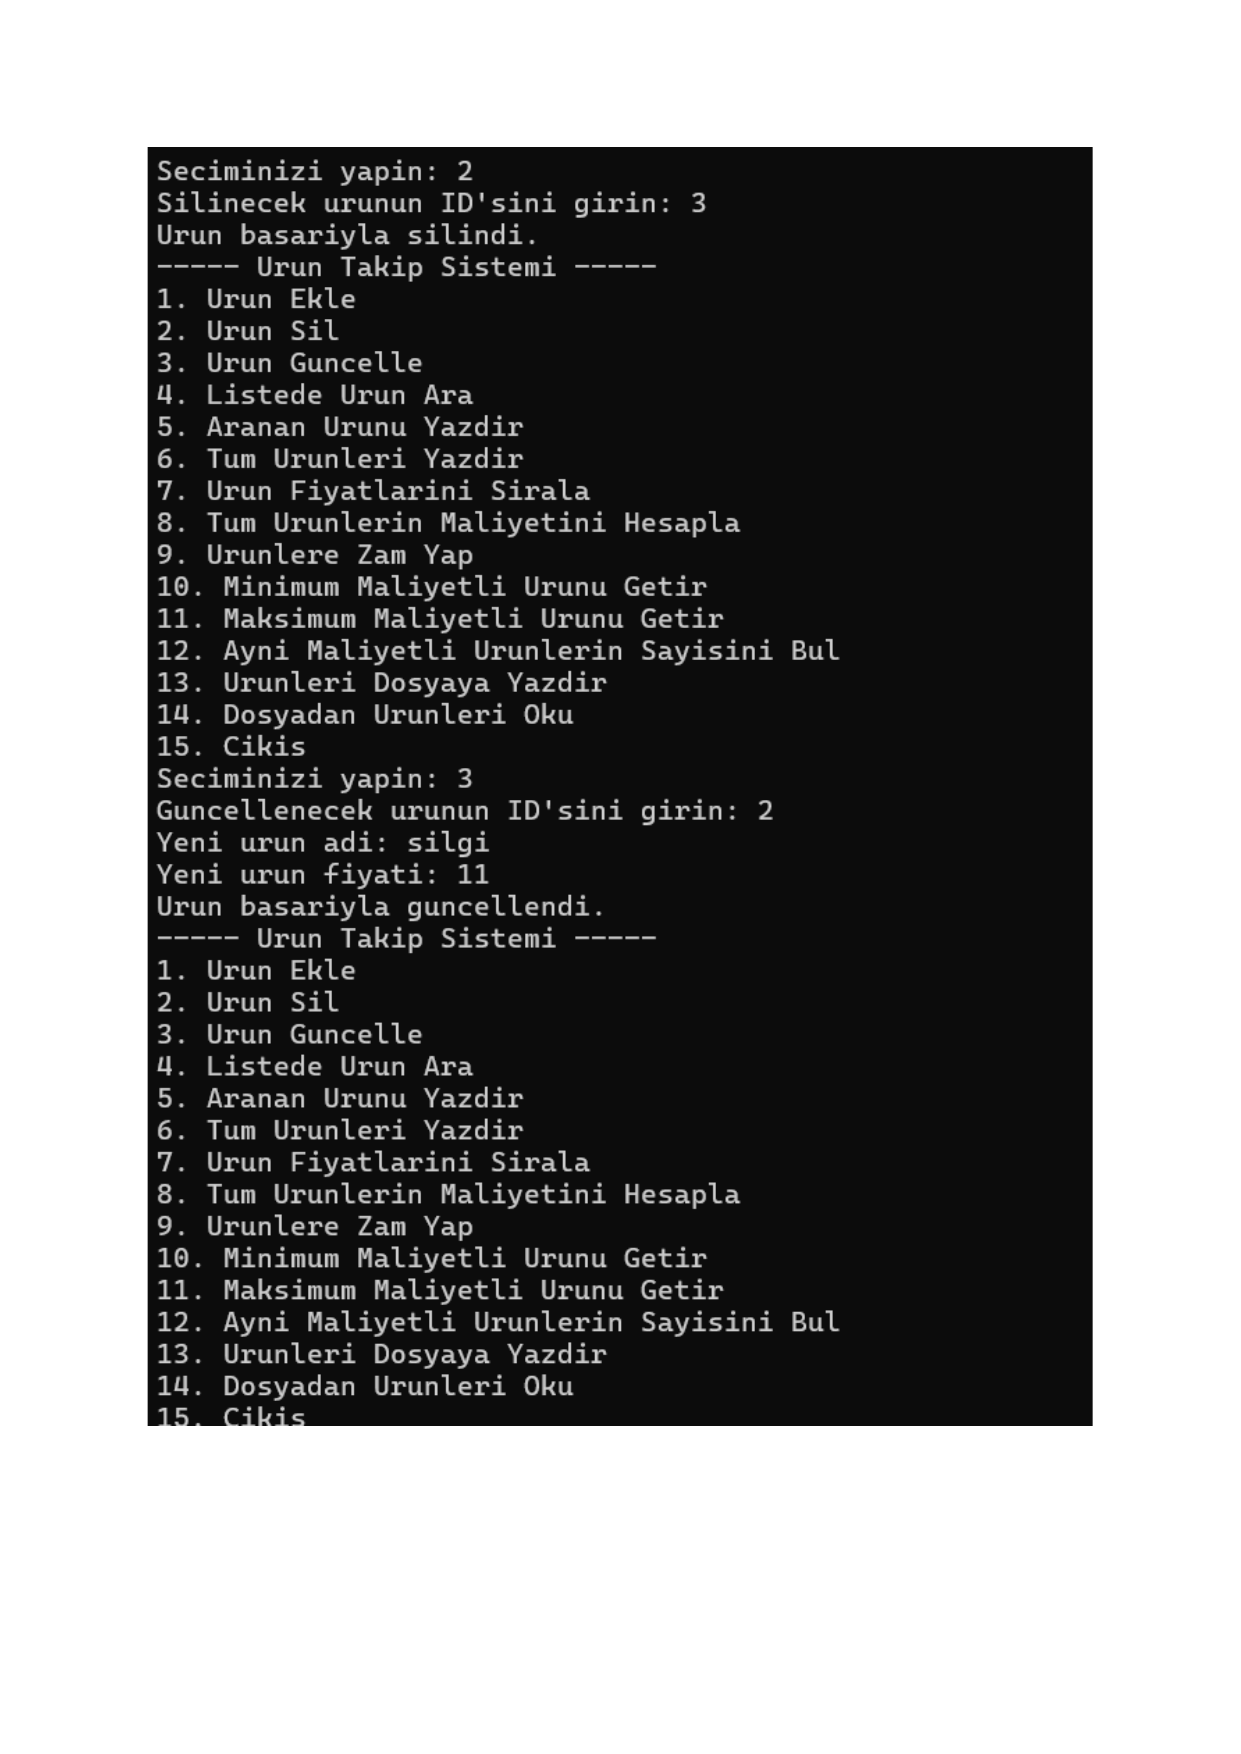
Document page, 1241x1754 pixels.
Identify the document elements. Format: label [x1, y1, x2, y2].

picture [147, 147, 1093, 1426]
